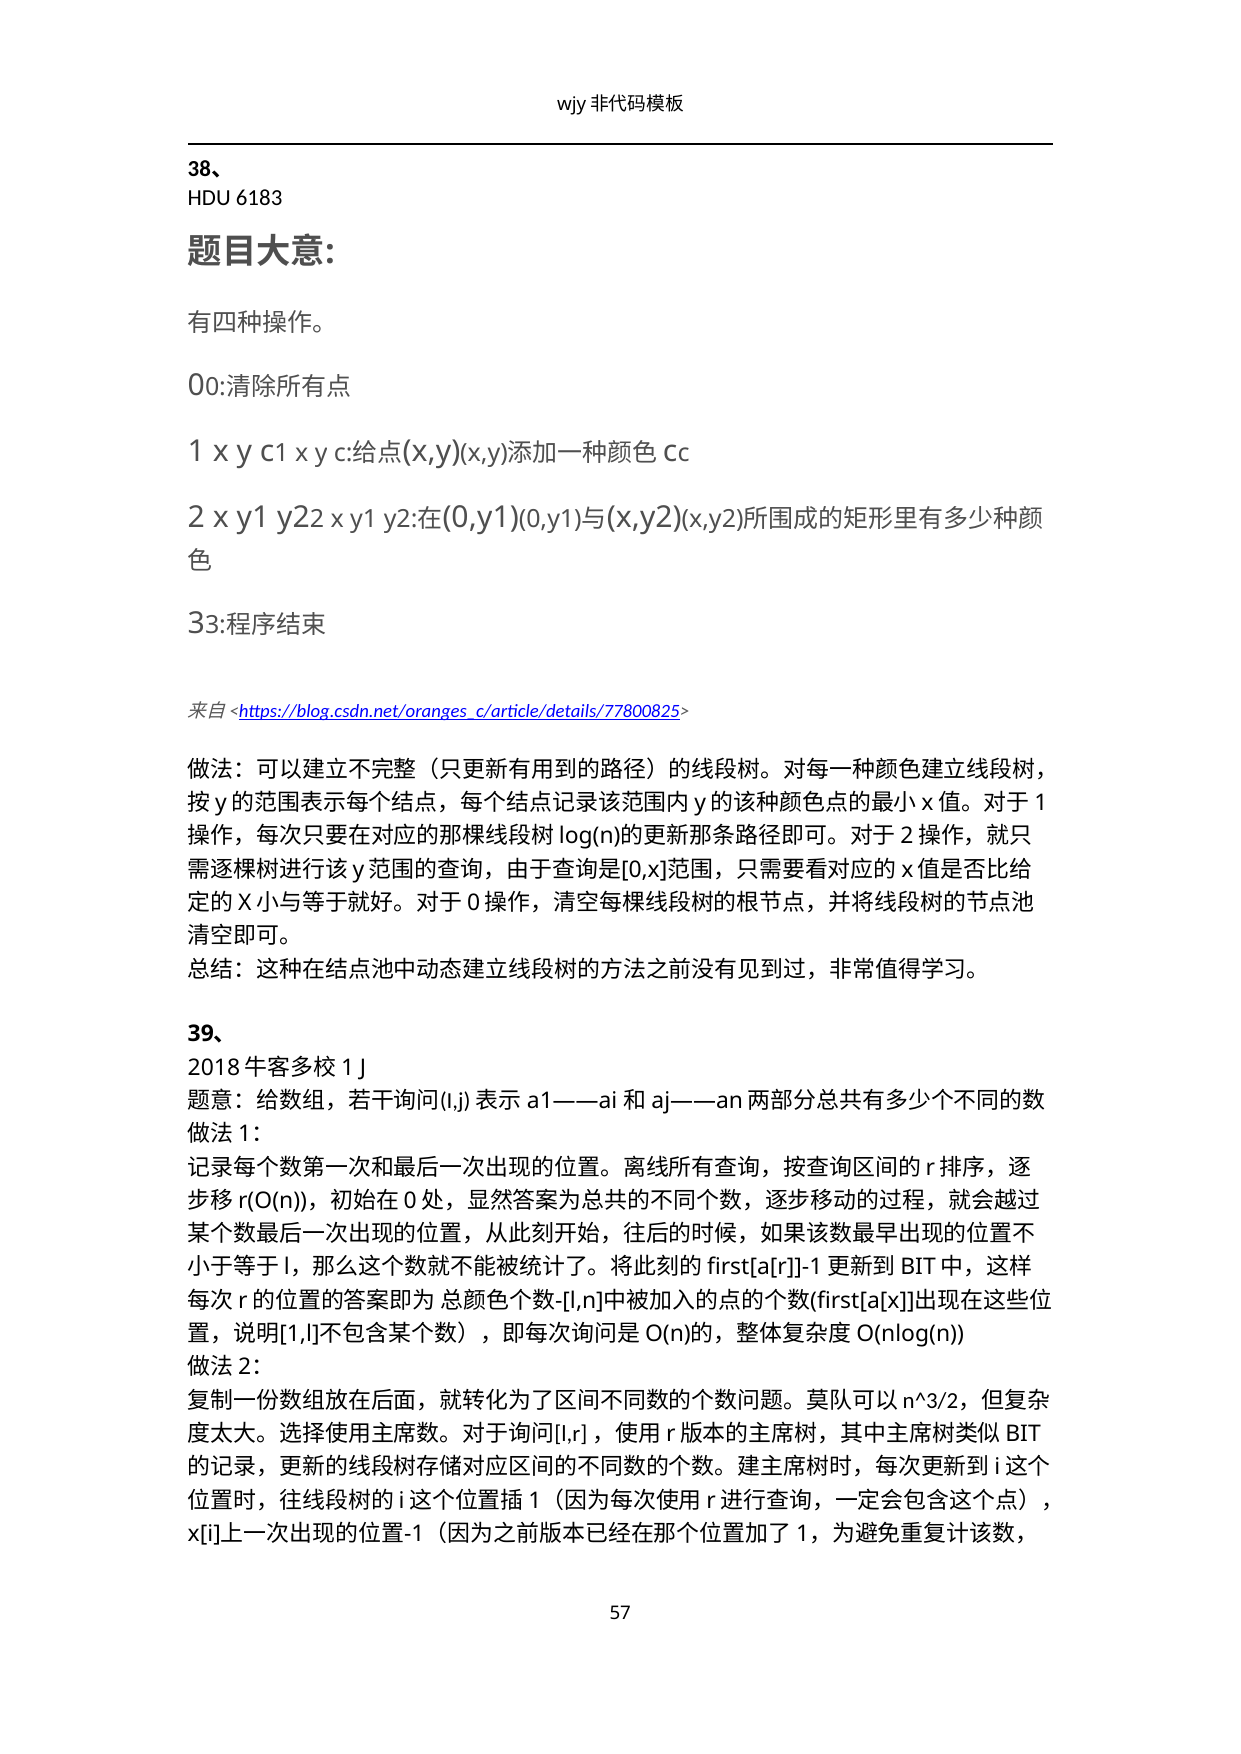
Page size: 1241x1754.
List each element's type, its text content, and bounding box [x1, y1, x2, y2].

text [187, 1382, 1053, 1548]
text 38、 [187, 150, 1053, 183]
text 做法1： [187, 1115, 1053, 1148]
text 39、 [187, 1015, 1053, 1048]
text 1 x y c1 x y c:给点(x,y)(x,y)添加一种颜色cc [187, 429, 1053, 471]
text 2018牛客多校1 J [187, 1048, 1053, 1082]
text 做法2： [187, 1348, 1053, 1382]
text HDU 6183 [187, 183, 1053, 211]
text 做法：可以建立不完整（只更新有用到的路径）的线段树。对每一种颜色建立线段树，按y的范围表示每个结点，每个结点记录该范围内y的该种颜色点的最小x值。对于1操作，每次只要在对应的那棵线段树log(n)的更新那条路径即可。对于2操作，就只需逐棵树进行该y范围的查询，由于查询是[0,x]范围，只需要看对应的x值是否比给定的X小与等于就好。对于0操作，清空每棵线段树的根节点，并将线段树的节点池清空即可。 [187, 751, 1053, 951]
text 记录每个数第一次和最后一次出现的位置。离线所有查询，按查询区间的r排序，逐步移r(O(n))，初始在0处，显然答案为总共的不同个数，逐步移动的过程，就会越过某个数最后一次出现的位置，从此刻开始，往后的时候，如果该数最早出现的位置不小于等于l，那么这个数就不能被统计了。将此刻的first[a[r]]-1更新到BIT中，这样每次r的位置的答案即为 总颜色个数-[l,n]中被加入的点的个数(first[a[x]]出现在这些位置，说明[1,l]不包含某个数），即每次询问是O(n)的，整体复杂度 O(nlog(n)) [187, 1148, 1053, 1348]
text 来自 <https://blog.csdn.net/oranges_c/article/details/77800825> [187, 696, 1053, 723]
text 总结：这种在结点池中动态建立线段树的方法之前没有见到过，非常值得学习。 [187, 951, 1053, 984]
text 33:程序结束 [205, 601, 1053, 642]
text 有四种操作。 [187, 299, 1053, 338]
text 题意：给数组，若干询问(I,j) 表示 a1——ai 和 aj——an两部分总共有多少个不同的数 [187, 1082, 1053, 1115]
text 题目大意: [325, 224, 1053, 274]
text 2 x y1 y22 x y1 y2:在(0,y1)(0,y1)与(x,y2)(x,y2)所围成的矩形里有多少种颜色 [187, 496, 1053, 576]
text 00:清除所有点 [205, 363, 1053, 404]
